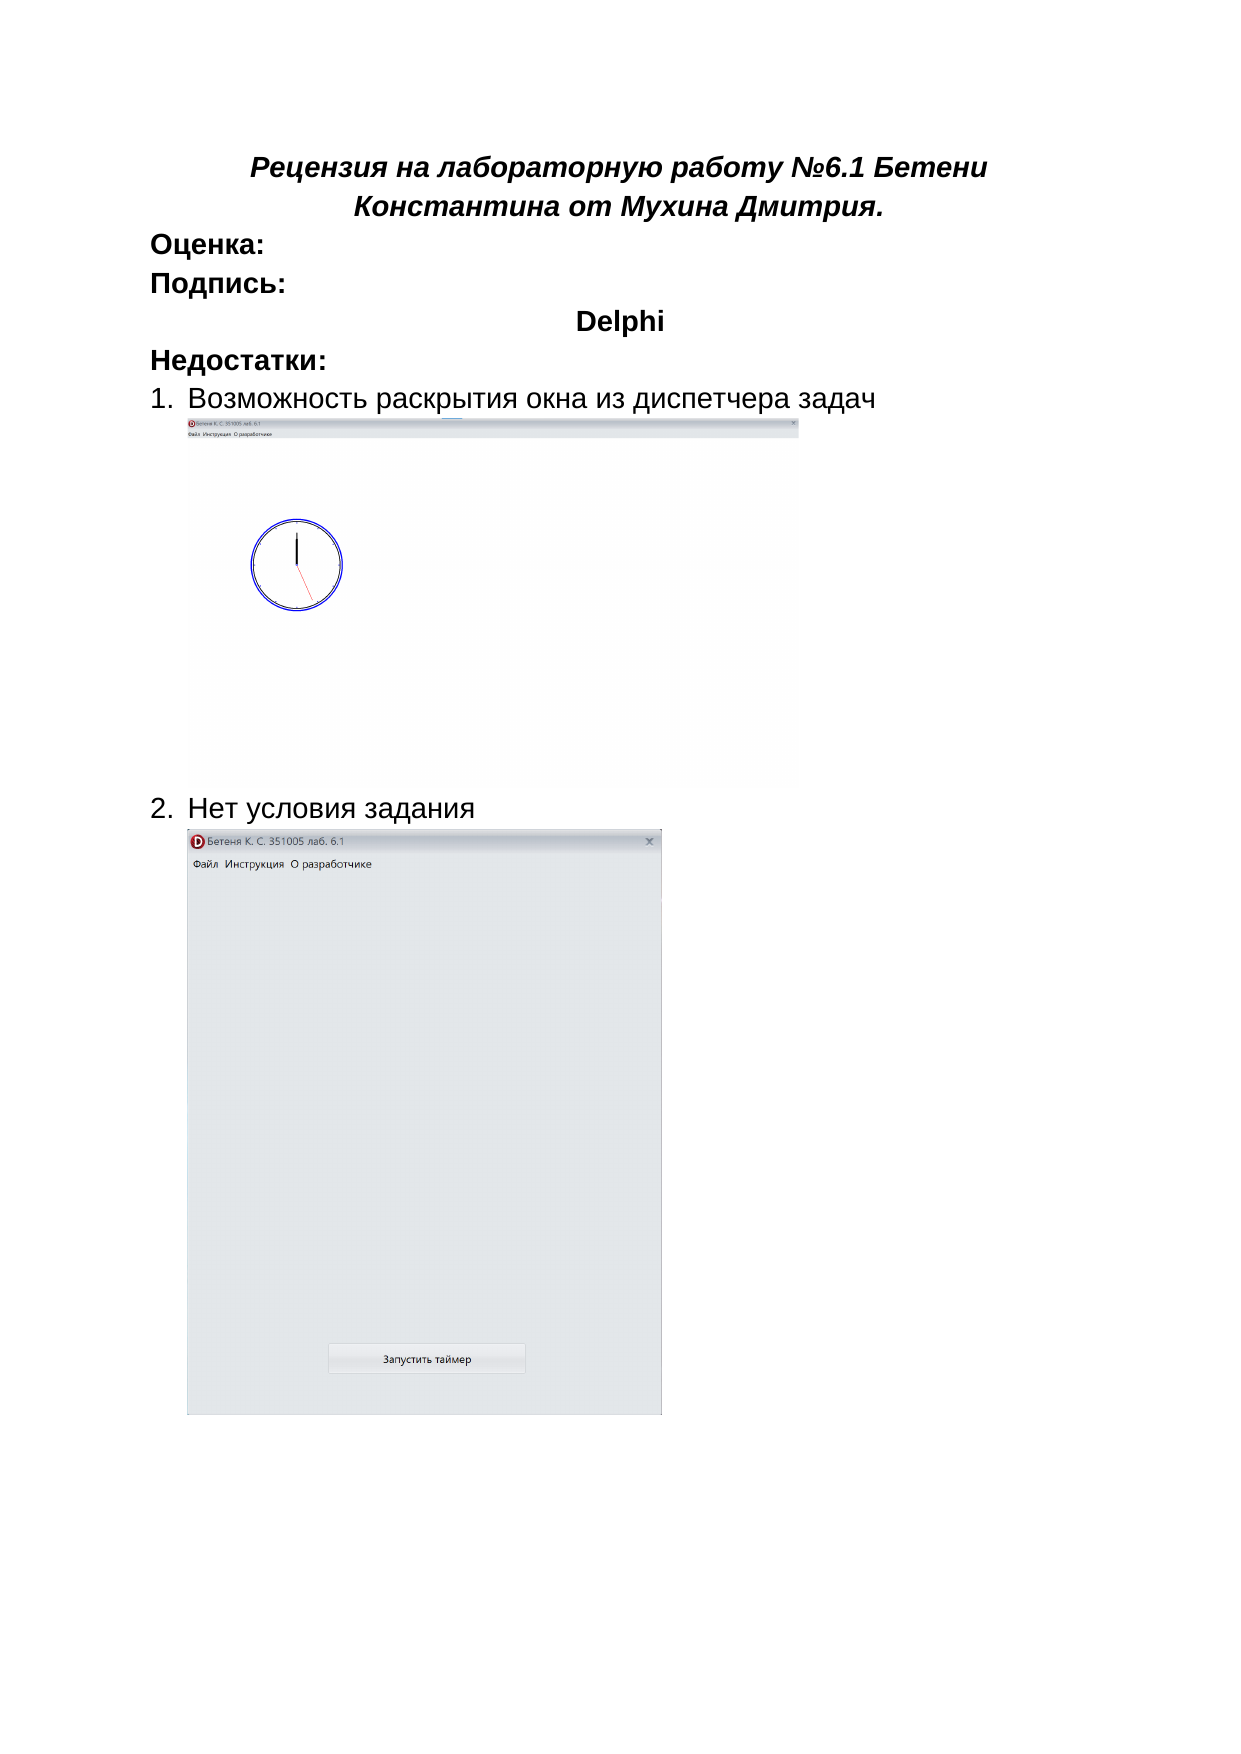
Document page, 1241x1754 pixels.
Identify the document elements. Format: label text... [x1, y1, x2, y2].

list Нет условия задания [150, 791, 1090, 825]
picture [187, 829, 662, 1415]
text Подпись: [150, 266, 1090, 299]
text Оценка: [150, 227, 1090, 261]
picture [187, 418, 799, 788]
text Delphi [150, 304, 1090, 338]
text Недостатки: [150, 343, 1090, 376]
text Рецензия на лабораторную работу №6.1 Бетени Константина от Мухина Дмитрия. [150, 150, 1090, 222]
